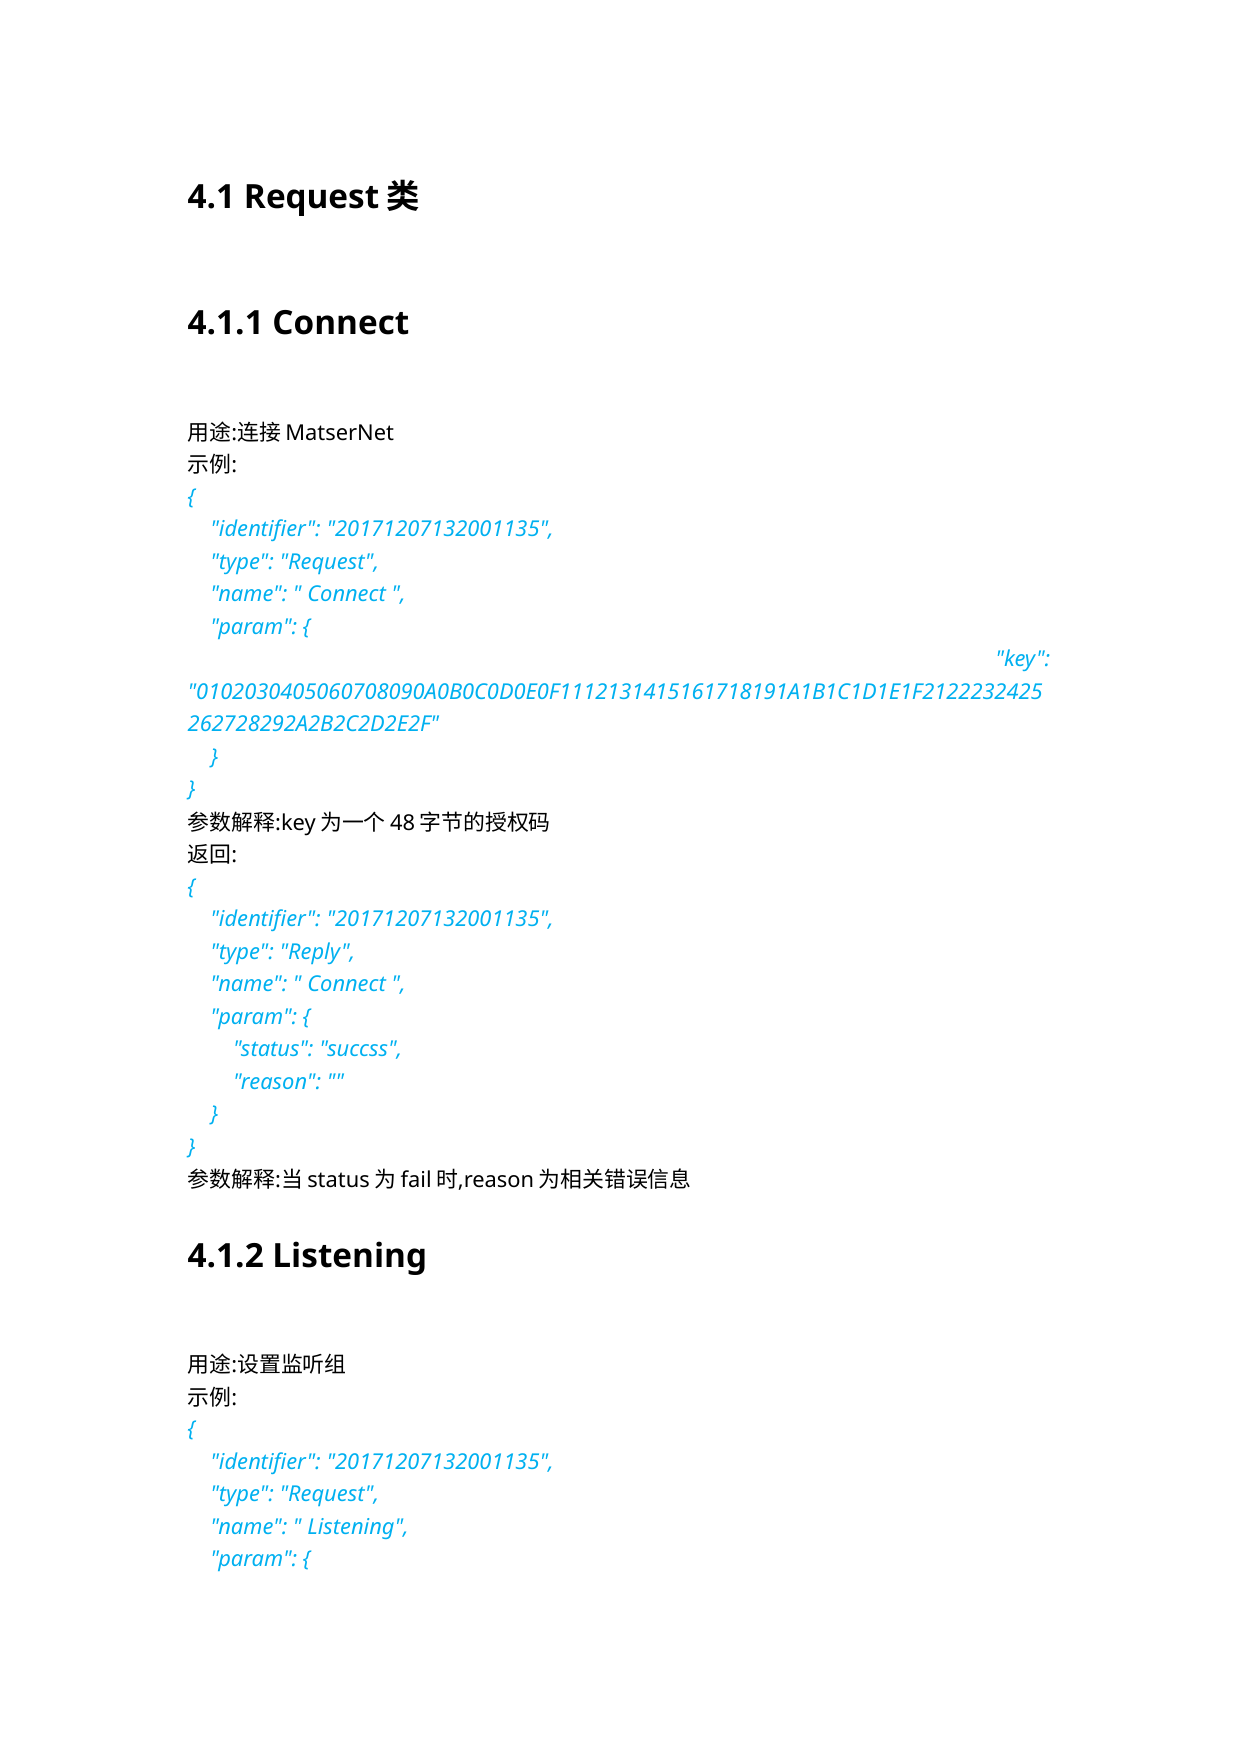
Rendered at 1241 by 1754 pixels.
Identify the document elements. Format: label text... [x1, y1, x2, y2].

text "param": { [187, 999, 1053, 1032]
text "reason": "" [187, 1064, 1053, 1097]
text "identifier": "20171207132001135", [187, 902, 1053, 934]
text "key": "0102030405060708090A0B0C0D0E0F1112131415161718191A1B1C1D1E1F2122232425262728292A2B2C2D2E2F" [187, 642, 1053, 739]
text { [187, 1412, 1053, 1444]
text 示例: [187, 447, 1053, 479]
text 示例: [187, 1379, 1053, 1412]
subtitle 4.1.1 Connect [187, 289, 1053, 354]
text 参数解释:key为一个48字节的授权码 [187, 804, 1053, 837]
text 参数解释:当status为fail时,reason为相关错误信息 [187, 1162, 1053, 1194]
text 返回: [187, 837, 1053, 869]
text "identifier": "20171207132001135", [187, 512, 1053, 544]
text "name": " Listening", [187, 1509, 1053, 1542]
text { [187, 479, 1053, 512]
text "param": { [187, 1542, 1053, 1574]
subtitle 4.1.2 Listening [187, 1222, 1053, 1287]
text } [187, 1129, 1053, 1162]
text "name": " Connect ", [187, 577, 1053, 609]
text { [187, 869, 1053, 902]
text "name": " Connect ", [187, 967, 1053, 999]
text 用途:连接MatserNet [187, 414, 1053, 447]
text "status": "succss", [187, 1032, 1053, 1064]
text "type": "Reply", [187, 934, 1053, 967]
text "type": "Request", [187, 1477, 1053, 1509]
subtitle 4.1 Request类 [187, 162, 1053, 227]
text } [187, 739, 1053, 772]
text "type": "Request", [187, 544, 1053, 577]
text } [187, 1097, 1053, 1129]
text 用途:设置监听组 [187, 1347, 1053, 1379]
text } [187, 772, 1053, 804]
text "param": { [187, 609, 1053, 642]
text "identifier": "20171207132001135", [187, 1444, 1053, 1477]
